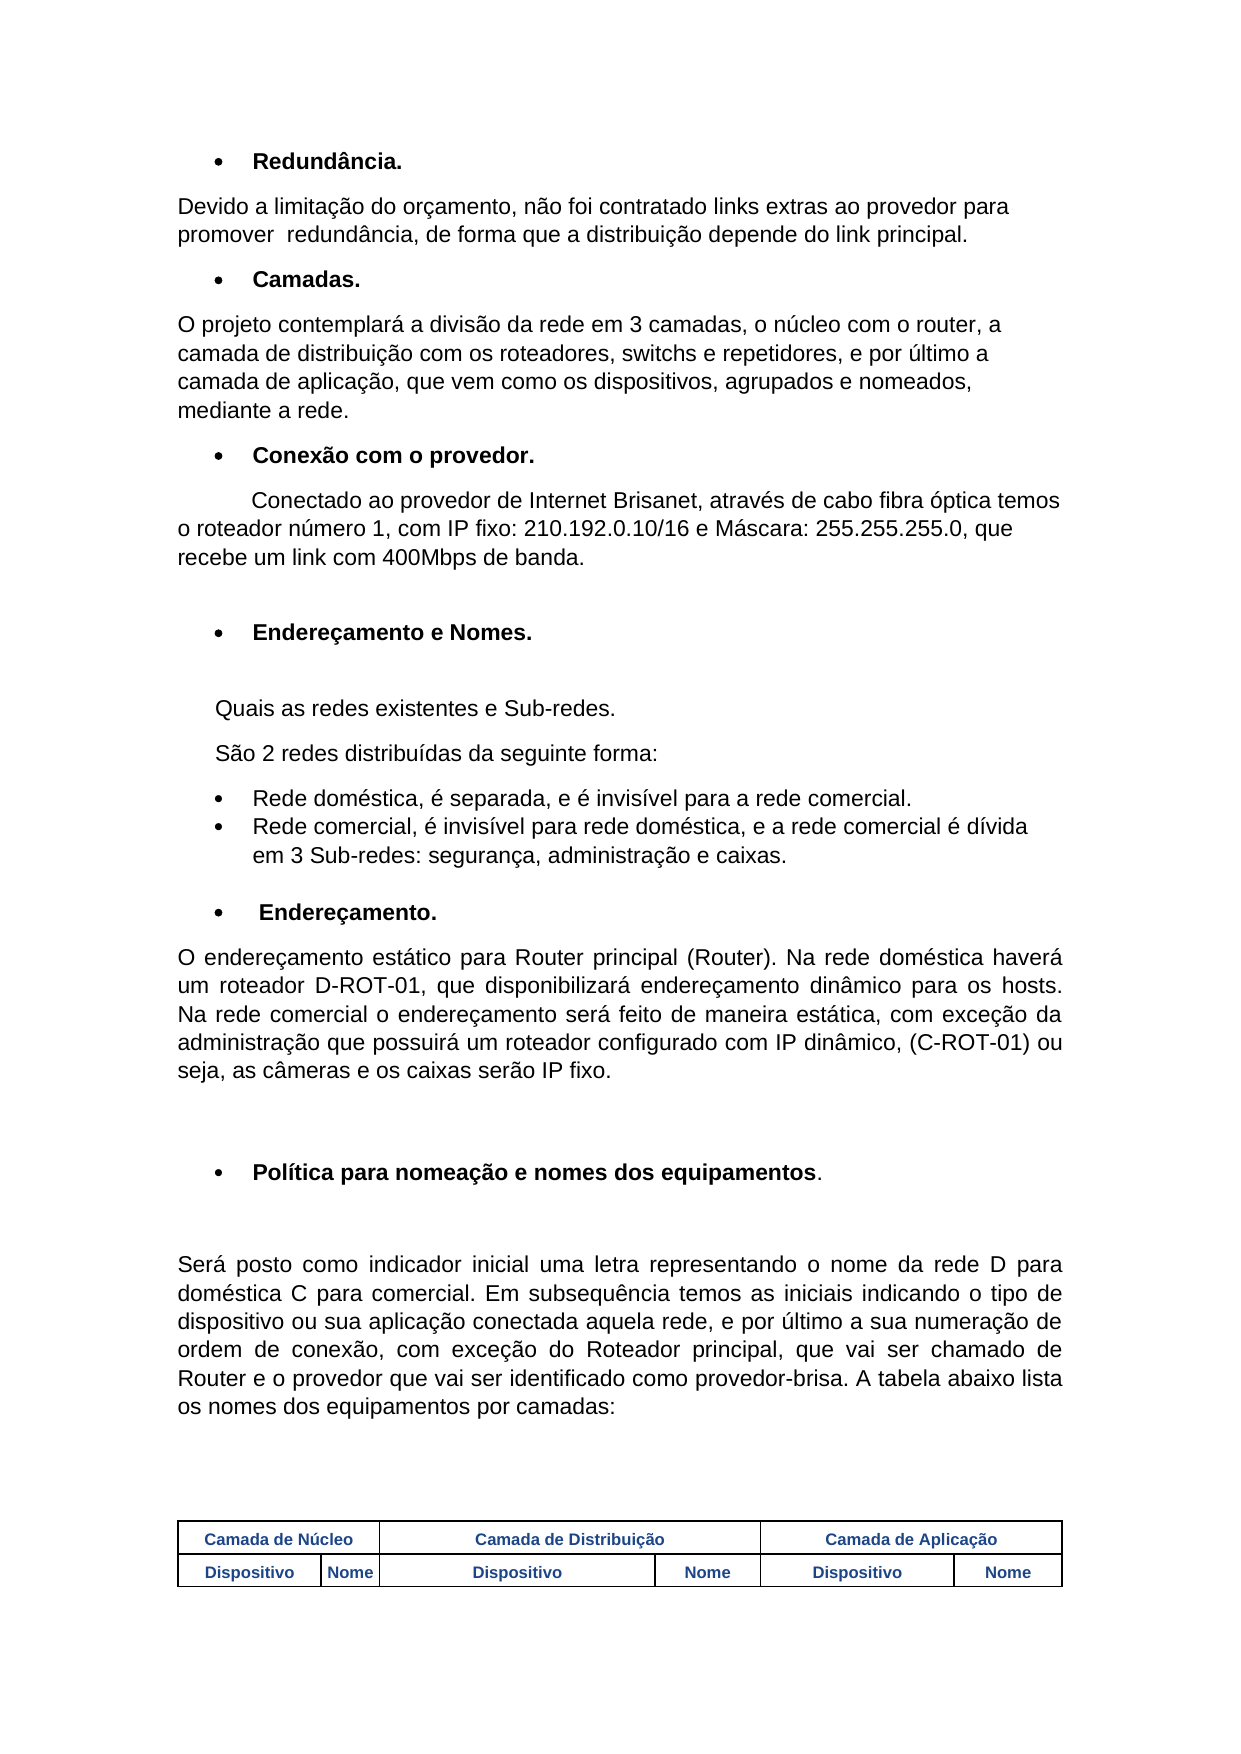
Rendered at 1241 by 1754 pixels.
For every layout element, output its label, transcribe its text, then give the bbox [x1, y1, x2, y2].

list Redundância. [215, 148, 1063, 174]
list Endereçamento. [215, 898, 1063, 925]
table_cell Dispositivo [380, 1555, 654, 1586]
list Conexão com o provedor. [215, 442, 1063, 468]
table_cell Dispositivo [761, 1555, 953, 1586]
list Camadas. [215, 266, 1063, 293]
list Rede doméstica, é separada, e é invisível para a rede comercial. [215, 785, 1063, 811]
list Endereçamento e Nomes. [215, 619, 1063, 676]
text Devido a limitação do orçamento, não foi contratado links extras ao provedor para promover redundância, de forma que a distribuição depende do link principal. [177, 193, 1063, 247]
table_cell Dispositivo [179, 1555, 320, 1586]
text São 2 redes distribuídas da seguinte forma: [177, 740, 1063, 766]
text O endereçamento estático para Router principal (Router). Na rede doméstica haverá um roteador D-ROT-01, que disponibilizará endereçamento dinâmico para os hosts. Na rede comercial o endereçamento será feito de maneira estática, com exceção da administração que possuirá um roteador configurado com IP dinâmico, (C-ROT-01) ou seja, as câmeras e os caixas serão IP fixo. [177, 944, 1063, 1084]
list Rede comercial, é invisível para rede doméstica, e a rede comercial é dívida em 3 Sub-redes: segurança, administração e caixas. [215, 813, 1063, 868]
table_cell Nome [322, 1555, 379, 1586]
table_header Camada de Distribuição [380, 1522, 760, 1553]
table_cell Nome [656, 1555, 760, 1586]
table_header Camada de Núcleo [179, 1522, 379, 1553]
text Será posto como indicador inicial uma letra representando o nome da rede D para doméstica C para comercial. Em subsequência temos as iniciais indicando o tipo de dispositivo ou sua aplicação conectada aquela rede, e por último a sua numeração de ordem de conexão, com exceção do Roteador principal, que vai ser chamado de Router e o provedor que vai ser identificado como provedor-brisa. A tabela abaixo lista os nomes dos equipamentos por camadas: [177, 1251, 1063, 1420]
text Quais as redes existentes e Sub-redes. [177, 694, 1063, 721]
text Conectado ao provedor de Internet Brisanet, através de cabo fibra óptica temos o roteador número 1, com IP fixo: 210.192.0.10/16 e Máscara: 255.255.255.0, que recebe um link com 400Mbps de banda. [177, 487, 1063, 600]
table_cell Nome [955, 1555, 1061, 1586]
list Política para nomeação e nomes dos equipamentos. [215, 1159, 1063, 1186]
table_header Camada de Aplicação [761, 1522, 1061, 1553]
text O projeto contemplará a divisão da rede em 3 camadas, o núcleo com o router, a camada de distribuição com os roteadores, switchs e repetidores, e por último a camada de aplicação, que vem como os dispositivos, agrupados e nomeados, mediante a rede. [177, 311, 1063, 423]
